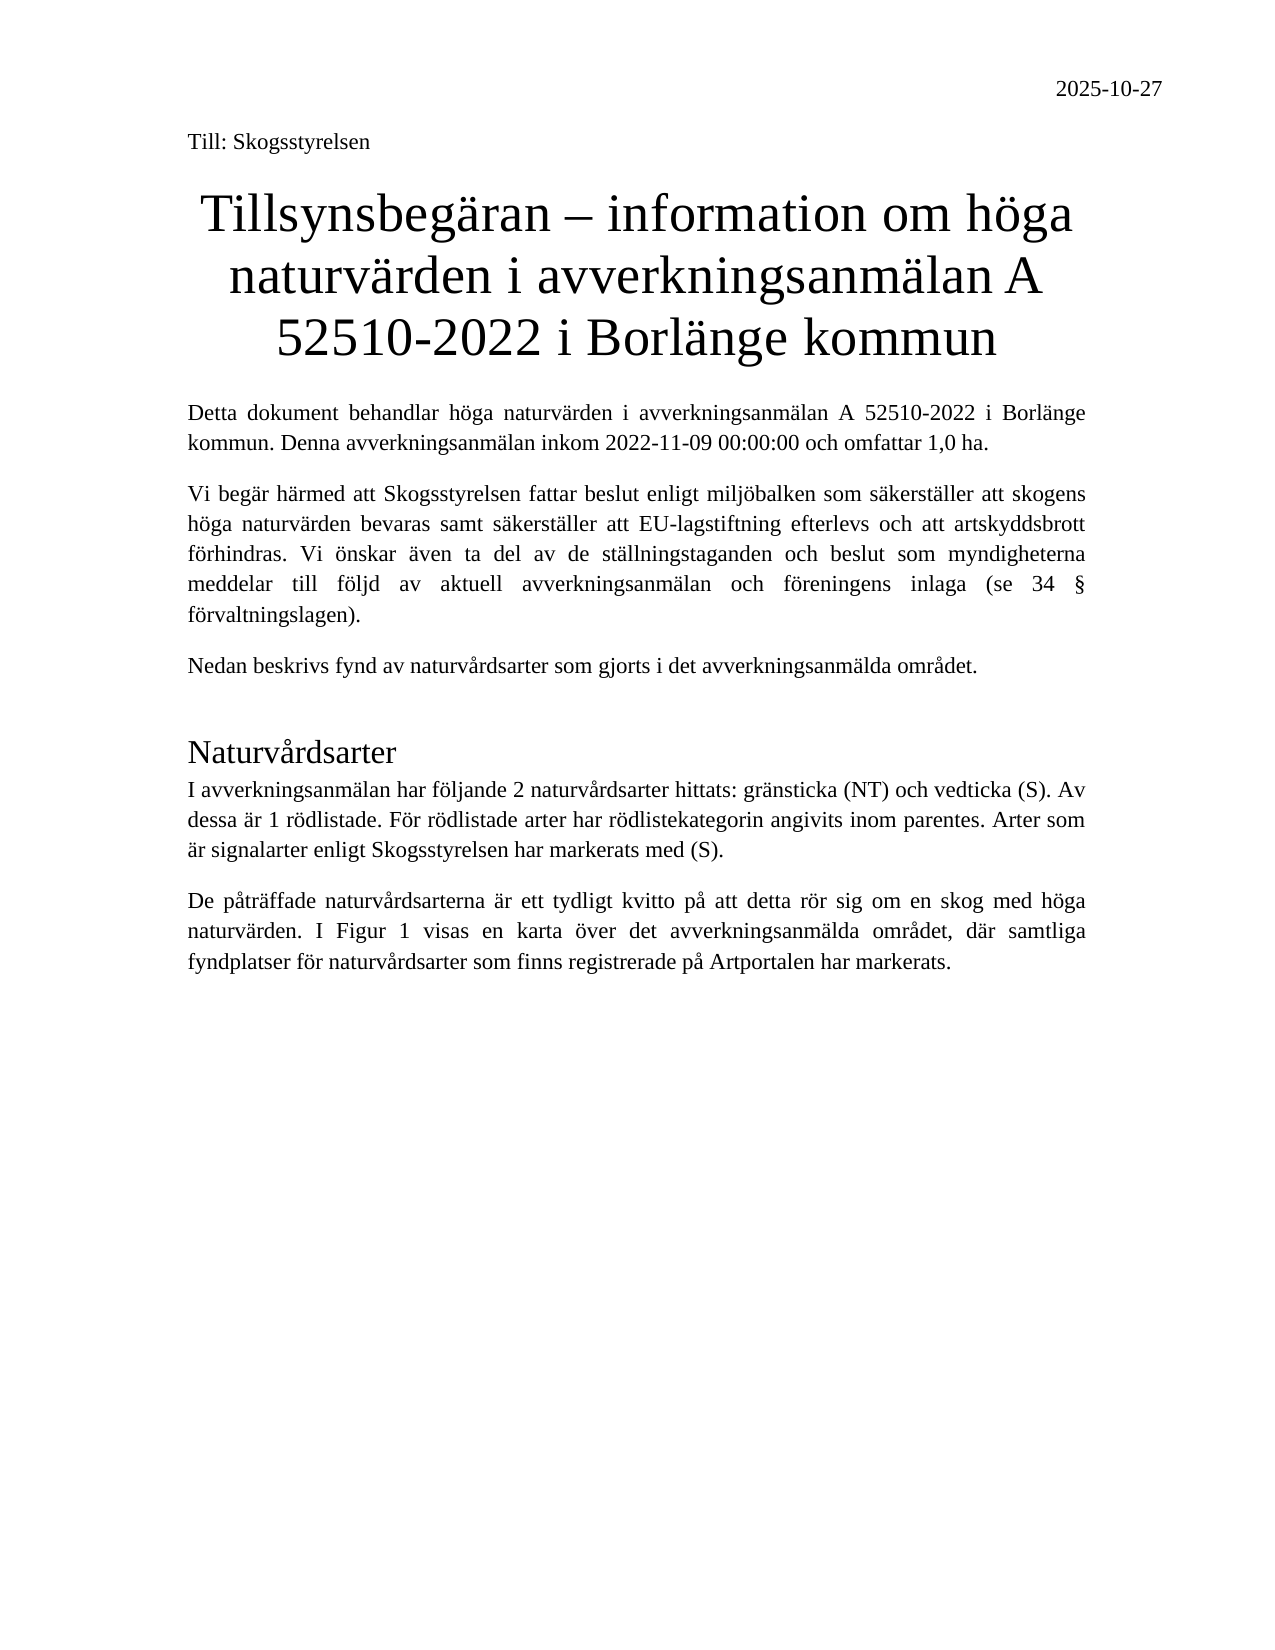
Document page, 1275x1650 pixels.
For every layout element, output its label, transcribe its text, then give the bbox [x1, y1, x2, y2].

text Vi begär härmed att Skogsstyrelsen fattar beslut enligt miljöbalken som säkerställer att skogens höga naturvärden bevaras samt säkerställer att EU-lagstiftning efterlevs och att artskyddsbrott förhindras. Vi önskar även ta del av de ställningstaganden och beslut som myndigheterna meddelar till följd av aktuell avverkningsanmälan och föreningens inlaga (se 34 § förvaltningslagen). [187, 480, 1087, 627]
title Tillsynsbegäran – information om höga naturvärden i avverkningsanmälan A 52510-2022 i Borlänge kommun [187, 180, 1087, 367]
text De påträffade naturvårdsarterna är ett tydligt kvitto på att detta rör sig om en skog med höga naturvärden. I Figur 1 visas en karta över det avverkningsanmälda området, där samtliga fyndplatser för naturvårdsarter som finns registrerade på Artportalen har markerats. [187, 887, 1087, 974]
text Detta dokument behandlar höga naturvärden i avverkningsanmälan A 52510-2022 i Borlänge kommun. Denna avverkningsanmälan inkom 2022-11-09 00:00:00 och omfattar 1,0 ha. [187, 398, 1087, 455]
subtitle Naturvårdsarter [187, 732, 1087, 770]
text I avverkningsanmälan har följande 2 naturvårdsarter hittats: gränsticka (NT) och vedticka (S). Av dessa är 1 rödlistade. För rödlistade arter har rödlistekategorin angivits inom parentes. Arter som är signalarter enligt Skogsstyrelsen har markerats med (S). [187, 776, 1087, 863]
text Nedan beskrivs fynd av naturvårdsarter som gjorts i det avverkningsanmälda området. [187, 652, 1087, 678]
